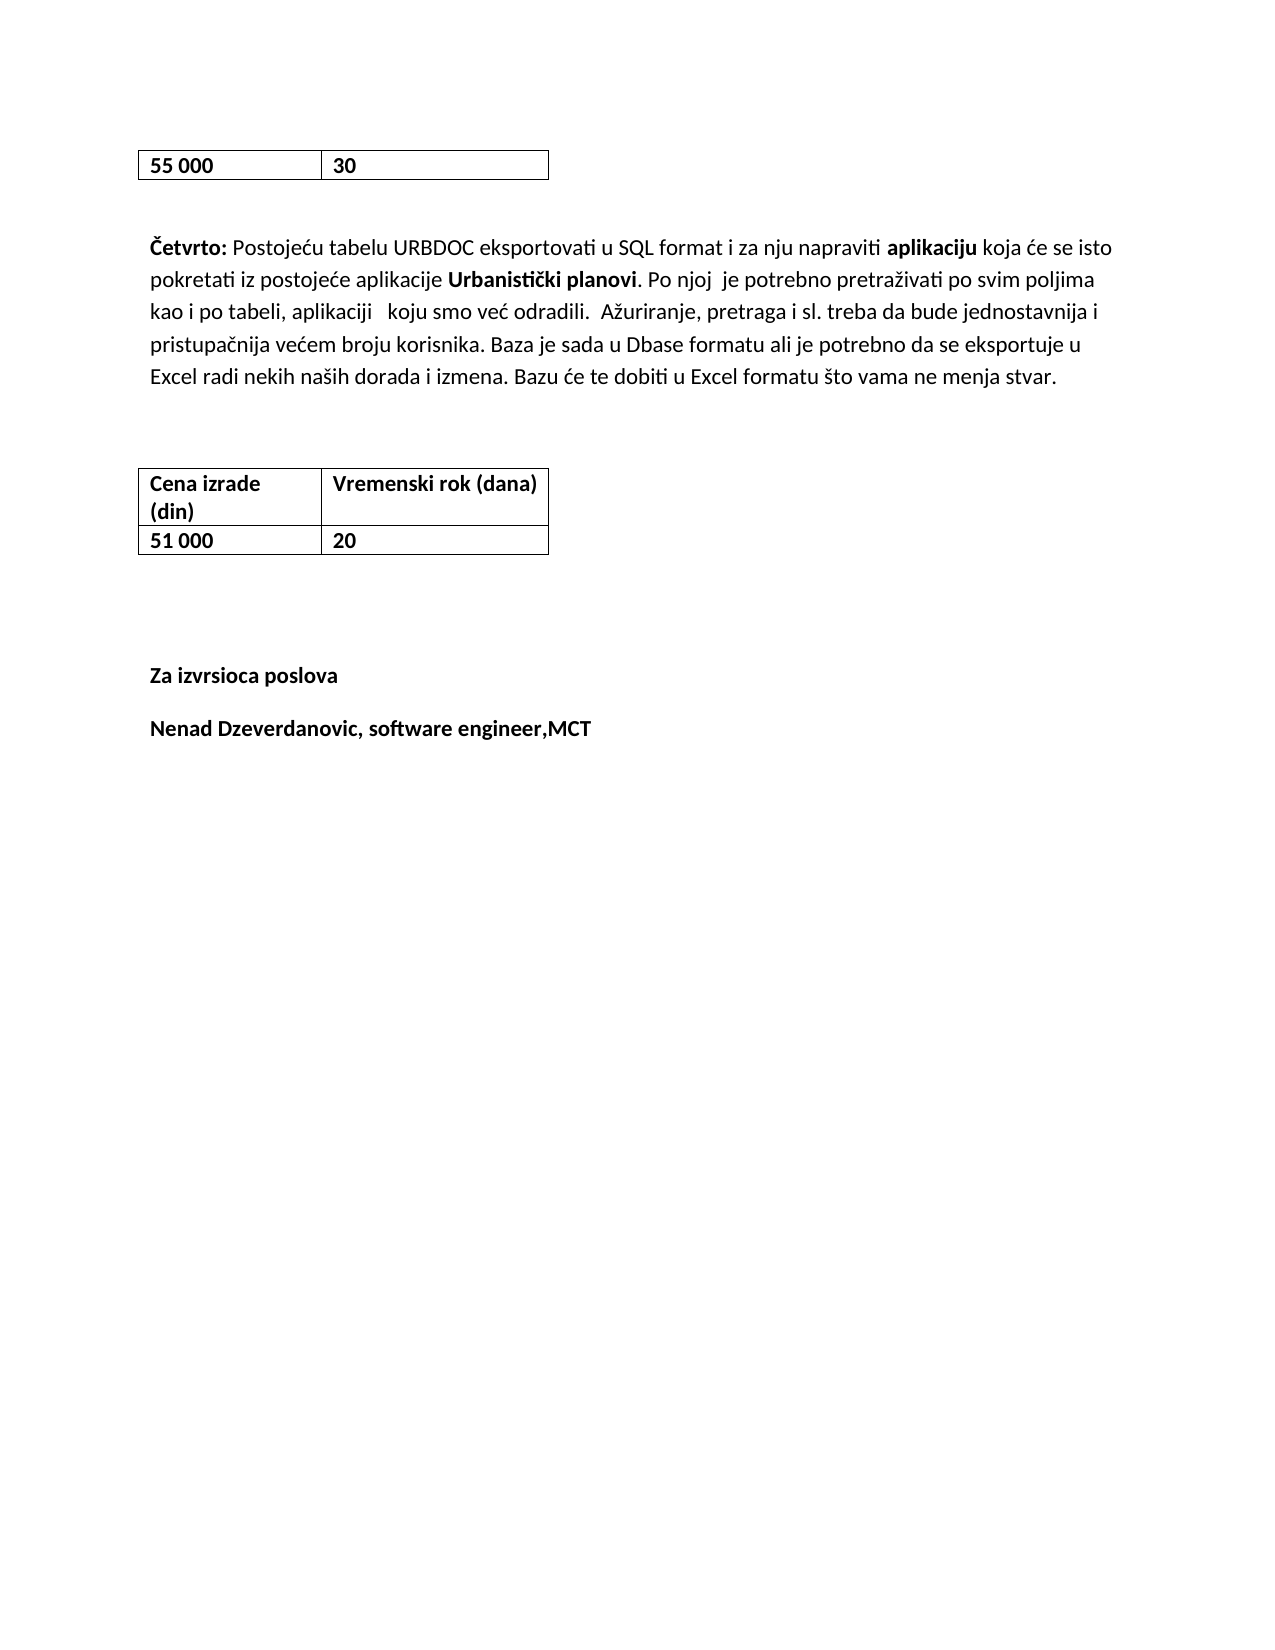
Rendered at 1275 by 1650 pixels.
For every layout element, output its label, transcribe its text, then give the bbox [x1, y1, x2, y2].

text Nenad Dzeverdanovic, software engineer,MCT [150, 714, 1125, 742]
table_cell 20 [322, 526, 548, 554]
table_cell 51 000 [139, 526, 321, 554]
table_header Vremenski rok (dana) [322, 469, 548, 525]
text Za izvrsioca poslova [150, 661, 1125, 689]
table_cell 30 [322, 151, 548, 179]
table_cell 55 000 [139, 151, 321, 179]
table_header Cena izrade (din) [139, 469, 321, 525]
text Četvrto: Postojeću tabelu URBDOC eksportovati u SQL format i za nju napraviti aplikaciju koja će se isto pokretati iz postojeće aplikacije Urbanistički planovi. Po njoj je potrebno pretraživati po svim poljima kao i po tabeli, aplikaciji koju smo već odradili. Ažuriranje, pretraga i sl. treba da bude jednostavnija i pristupačnija većem broju korisnika. Baza je sada u Dbase formatu ali je potrebno da se eksportuje u Excel radi nekih naših dorada i izmena. Bazu će te dobiti u Excel formatu što vama ne menja stvar. [150, 233, 1125, 390]
